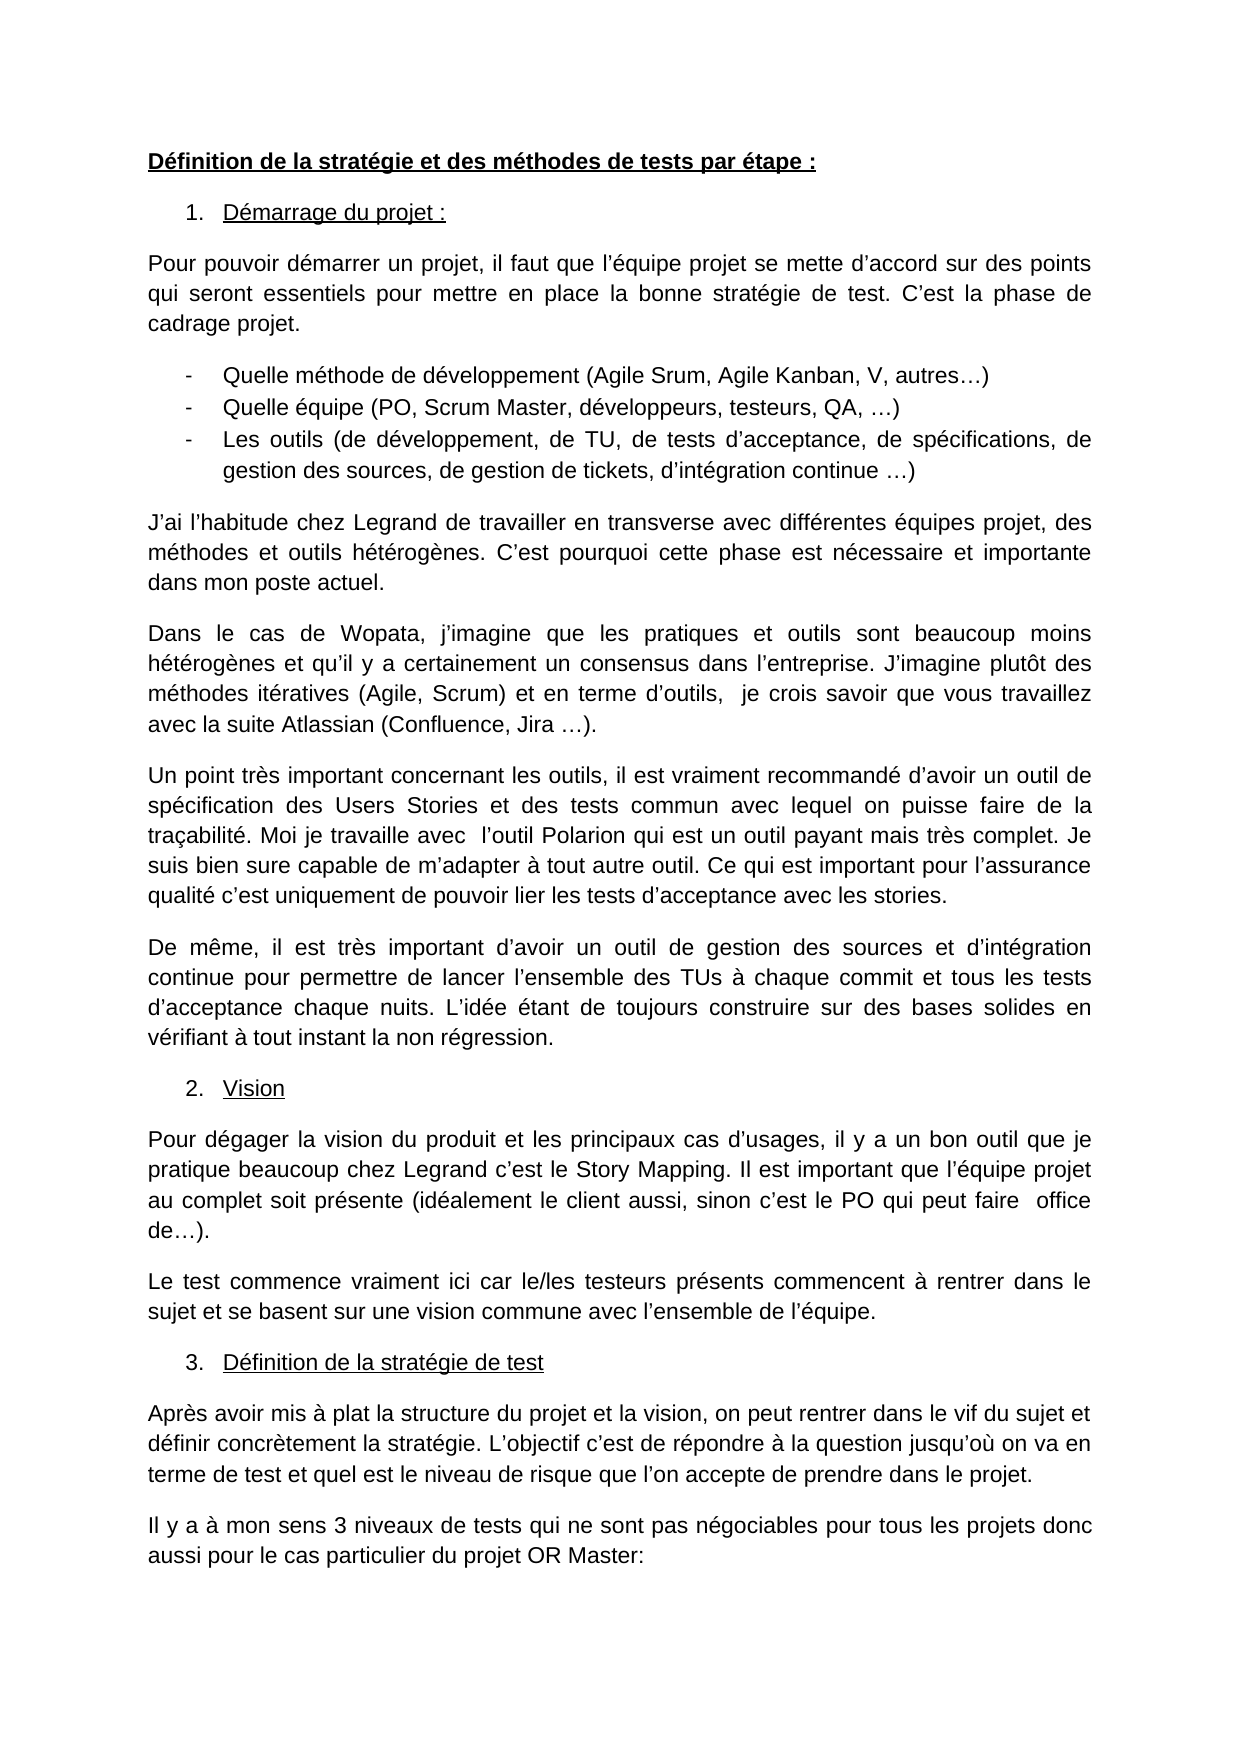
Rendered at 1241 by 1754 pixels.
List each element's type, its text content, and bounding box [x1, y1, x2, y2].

list Définition de la stratégie de test [185, 1349, 1093, 1375]
text J’ai l’habitude chez Legrand de travailler en transverse avec différentes équipes projet, des méthodes et outils hétérogènes. C’est pourquoi cette phase est nécessaire et importante dans mon poste actuel. [148, 508, 1093, 595]
list Démarrage du projet : [185, 199, 1093, 225]
text Après avoir mis à plat la structure du projet et la vision, on peut rentrer dans le vif du sujet et définir concrètement la stratégie. L’objectif c’est de répondre à la question jusqu’où on va en terme de test et quel est le niveau de risque que l’on accepte de prendre dans le projet. [148, 1400, 1093, 1487]
list Vision [185, 1075, 1093, 1101]
text Définition de la stratégie et des méthodes de tests par étape : [148, 148, 1093, 174]
text Le test commence vraiment ici car le/les testeurs présents commencent à rentrer dans le sujet et se basent sur une vision commune avec l’ensemble de l’équipe. [148, 1268, 1093, 1324]
text Pour dégager la vision du produit et les principaux cas d’usages, il y a un bon outil que je pratique beaucoup chez Legrand c’est le Story Mapping. Il est important que l’équipe projet au complet soit présente (idéalement le client aussi, sinon c’est le PO qui peut faire office de…). [148, 1126, 1093, 1243]
text Dans le cas de Wopata, j’imagine que les pratiques et outils sont beaucoup moins hétérogènes et qu’il y a certainement un consensus dans l’entreprise. J’imagine plutôt des méthodes itératives (Agile, Scrum) et en terme d’outils, je crois savoir que vous travaillez avec la suite Atlassian (Confluence, Jira …). [148, 620, 1093, 737]
text Il y a à mon sens 3 niveaux de tests qui ne sont pas négociables pour tous les projets donc aussi pour le cas particulier du projet OR Master: [148, 1512, 1093, 1568]
text Un point très important concernant les outils, il est vraiment recommandé d’avoir un outil de spécification des Users Stories et des tests commun avec lequel on puisse faire de la traçabilité. Moi je travaille avec l’outil Polarion qui est un outil payant mais très complet. Je suis bien sure capable de m’adapter à tout autre outil. Ce qui est important pour l’assurance qualité c’est uniquement de pouvoir lier les tests d’acceptance avec les stories. [148, 762, 1093, 909]
list Quelle équipe (PO, Scrum Master, développeurs, testeurs, QA, …) [185, 393, 1093, 421]
list Quelle méthode de développement (Agile Srum, Agile Kanban, V, autres…) [185, 361, 1093, 389]
text Pour pouvoir démarrer un projet, il faut que l’équipe projet se mette d’accord sur des points qui seront essentiels pour mettre en place la bonne stratégie de test. C’est la phase de cadrage projet. [148, 250, 1093, 336]
list Les outils (de développement, de TU, de tests d’acceptance, de spécifications, de gestion des sources, de gestion de tickets, d’intégration continue …) [185, 426, 1093, 484]
text De même, il est très important d’avoir un outil de gestion des sources et d’intégration continue pour permettre de lancer l’ensemble des TUs à chaque commit et tous les tests d’acceptance chaque nuits. L’idée étant de toujours construire sur des bases solides en vérifiant à tout instant la non régression. [148, 933, 1093, 1050]
